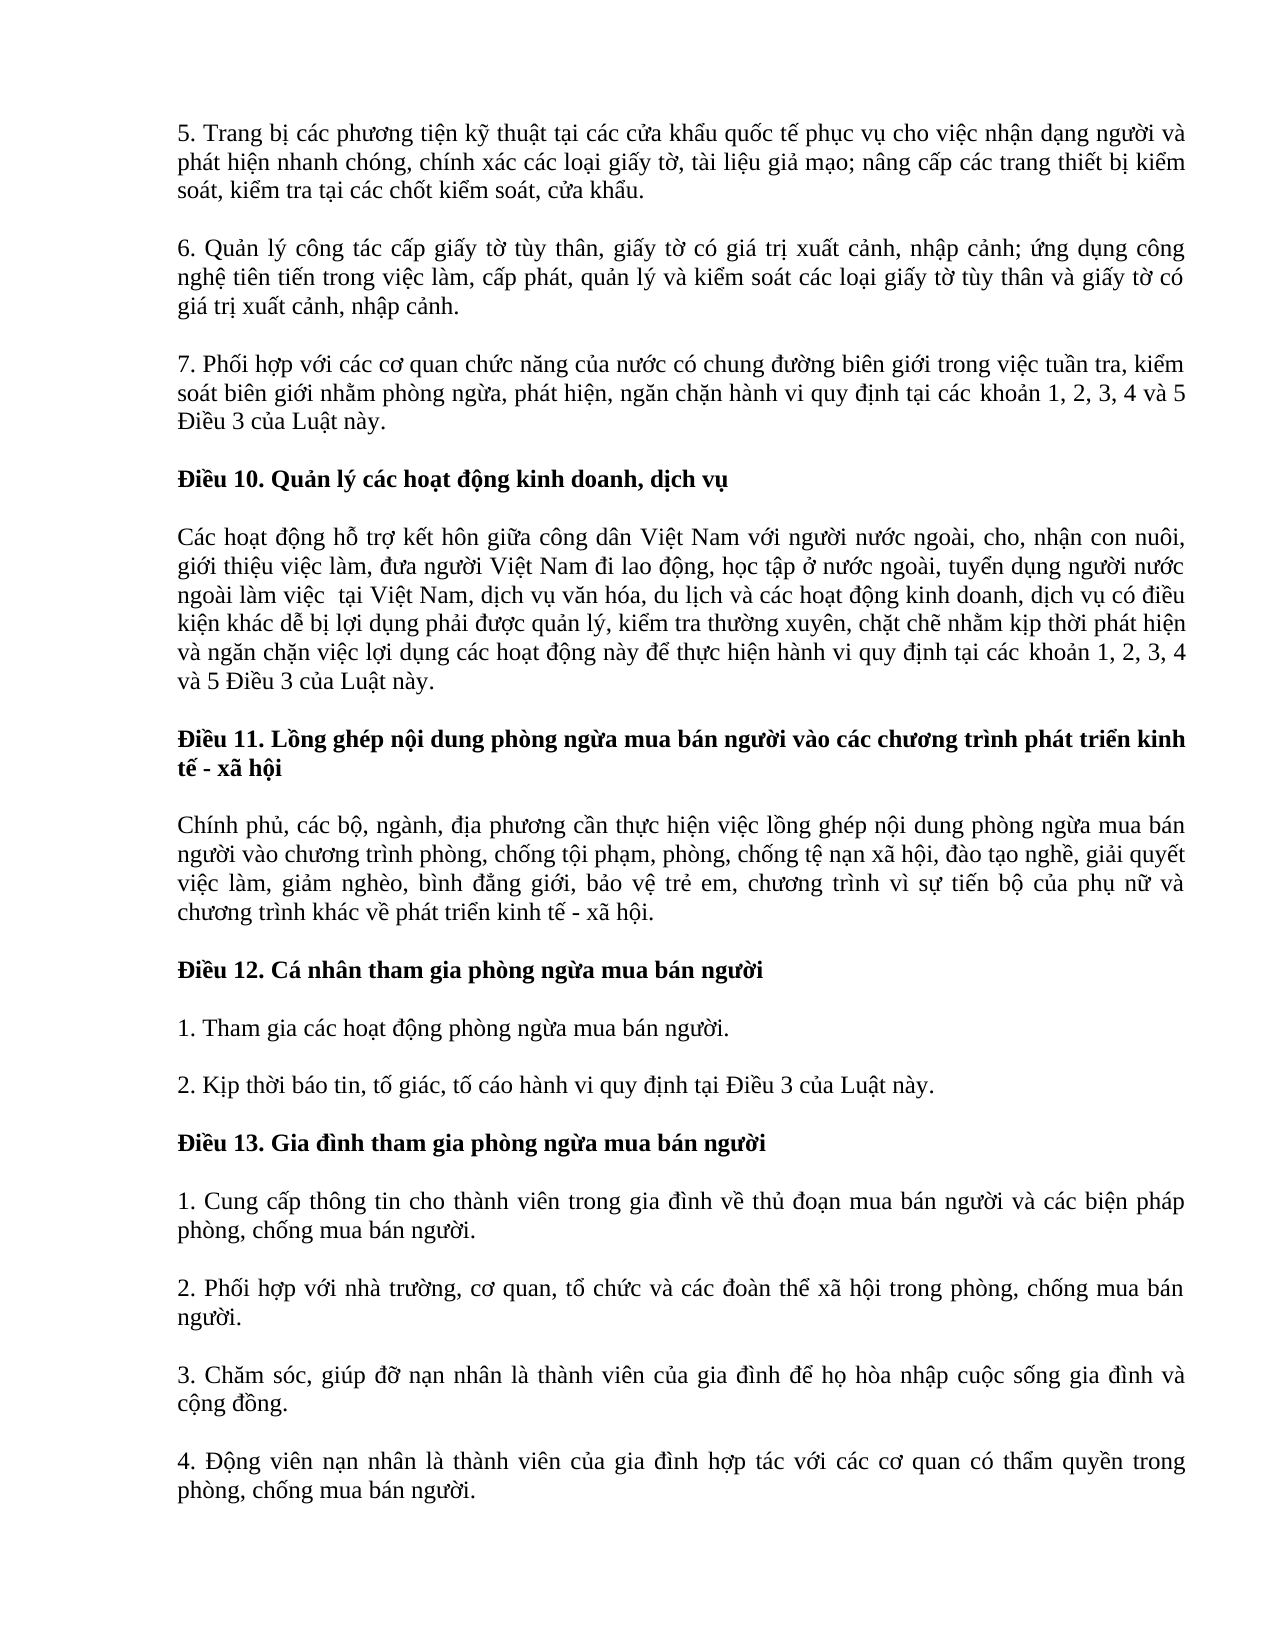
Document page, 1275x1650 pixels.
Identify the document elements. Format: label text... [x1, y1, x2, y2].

text 6. Quản lý công tác cấp giấy tờ tùy thân, giấy tờ có giá trị xuất cảnh, nhập cảnh; ứng dụng công nghệ tiên tiến trong việc làm, cấp phát, quản lý và kiểm soát các loại giấy tờ tùy thân và giấy tờ có giá trị xuất cảnh, nhập cảnh. [177, 233, 1186, 320]
text Điều 13. Gia đình tham gia phòng ngừa mua bán người [177, 1128, 1186, 1157]
text 7. Phối hợp với các cơ quan chức năng của nước có chung đường biên giới trong việc tuần tra, kiểm soát biên giới nhằm phòng ngừa, phát hiện, ngăn chặn hành vi quy định tại các khoản 1, 2, 3, 4 và 5 Điều 3 của Luật này. [177, 349, 1186, 435]
text Điều 12. Cá nhân tham gia phòng ngừa mua bán người [177, 955, 1186, 983]
text 3. Chăm sóc, giúp đỡ nạn nhân là thành viên của gia đình để họ hòa nhập cuộc sống gia đình và cộng đồng. [177, 1360, 1186, 1417]
text 5. Trang bị các phương tiện kỹ thuật tại các cửa khẩu quốc tế phục vụ cho việc nhận dạng người và phát hiện nhanh chóng, chính xác các loại giấy tờ, tài liệu giả mạo; nâng cấp các trang thiết bị kiểm soát, kiểm tra tại các chốt kiểm soát, cửa khẩu. [177, 118, 1186, 204]
text Các hoạt động hỗ trợ kết hôn giữa công dân Việt Nam với người nước ngoài, cho, nhận con nuôi, giới thiệu việc làm, đưa người Việt Nam đi lao động, học tập ở nước ngoài, tuyển dụng người nước ngoài làm việc tại Việt Nam, dịch vụ văn hóa, du lịch và các hoạt động kinh doanh, dịch vụ có điều kiện khác dễ bị lợi dụng phải được quản lý, kiểm tra thường xuyên, chặt chẽ nhằm kịp thời phát hiện và ngăn chặn việc lợi dụng các hoạt động này để thực hiện hành vi quy định tại các khoản 1, 2, 3, 4 và 5 Điều 3 của Luật này. [177, 522, 1186, 695]
text 2. Phối hợp với nhà trường, cơ quan, tổ chức và các đoàn thể xã hội trong phòng, chống mua bán người. [177, 1273, 1186, 1331]
text Điều 10. Quản lý các hoạt động kinh doanh, dịch vụ [177, 464, 1186, 493]
text 1. Cung cấp thông tin cho thành viên trong gia đình về thủ đoạn mua bán người và các biện pháp phòng, chống mua bán người. [177, 1186, 1186, 1244]
text 4. Động viên nạn nhân là thành viên của gia đình hợp tác với các cơ quan có thẩm quyền trong phòng, chống mua bán người. [177, 1446, 1186, 1504]
text 2. Kịp thời báo tin, tố giác, tố cáo hành vi quy định tại Điều 3 của Luật này. [177, 1071, 1186, 1099]
text Chính phủ, các bộ, ngành, địa phương cần thực hiện việc lồng ghép nội dung phòng ngừa mua bán người vào chương trình phòng, chống tội phạm, phòng, chống tệ nạn xã hội, đào tạo nghề, giải quyết việc làm, giảm nghèo, bình đẳng giới, bảo vệ trẻ em, chương trình vì sự tiến bộ của phụ nữ và chương trình khác về phát triển kinh tế - xã hội. [177, 811, 1186, 926]
text Điều 11. Lồng ghép nội dung phòng ngừa mua bán người vào các chương trình phát triển kinh tế - xã hội [177, 724, 1186, 781]
text 1. Tham gia các hoạt động phòng ngừa mua bán người. [177, 1013, 1186, 1041]
